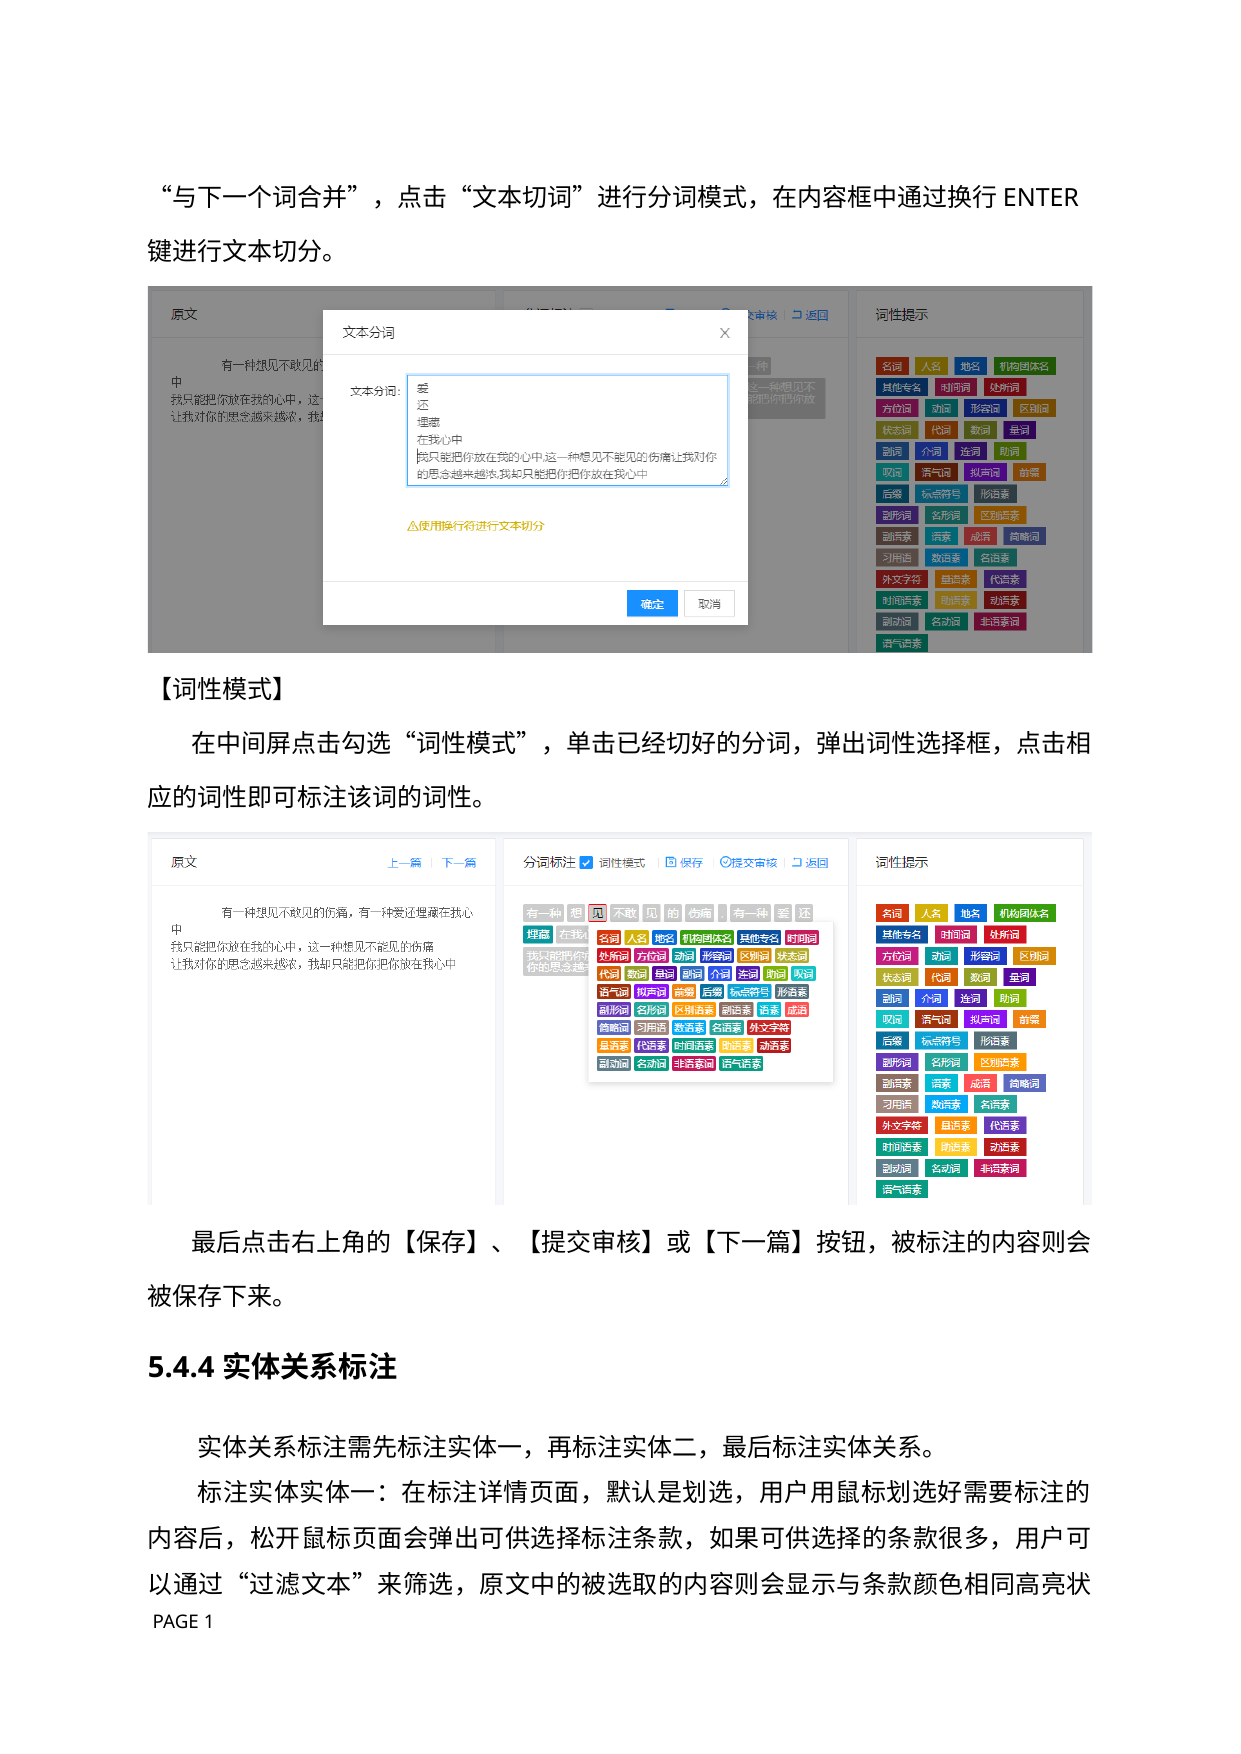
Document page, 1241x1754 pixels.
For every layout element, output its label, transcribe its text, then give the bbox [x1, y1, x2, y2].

picture [147, 832, 1093, 1205]
text 【词性模式】 [148, 669, 1092, 705]
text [148, 1465, 1092, 1603]
text 最后点击右上角的【保存】、【提交审核】或【下一篇】按钮，被标注的内容则会被保存下来。 [148, 1222, 1092, 1313]
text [148, 177, 1092, 268]
picture [147, 286, 1093, 653]
text 在中间屏点击勾选“词性模式”，单击已经切好的分词，弹出词性选择框，点击相应的词性即可标注该词的词性。 [148, 723, 1092, 814]
subtitle 5.4.4 实体关系标注 [148, 1343, 1092, 1386]
text 实体关系标注需先标注实体一，再标注实体二，最后标注实体关系。 [148, 1419, 1092, 1465]
